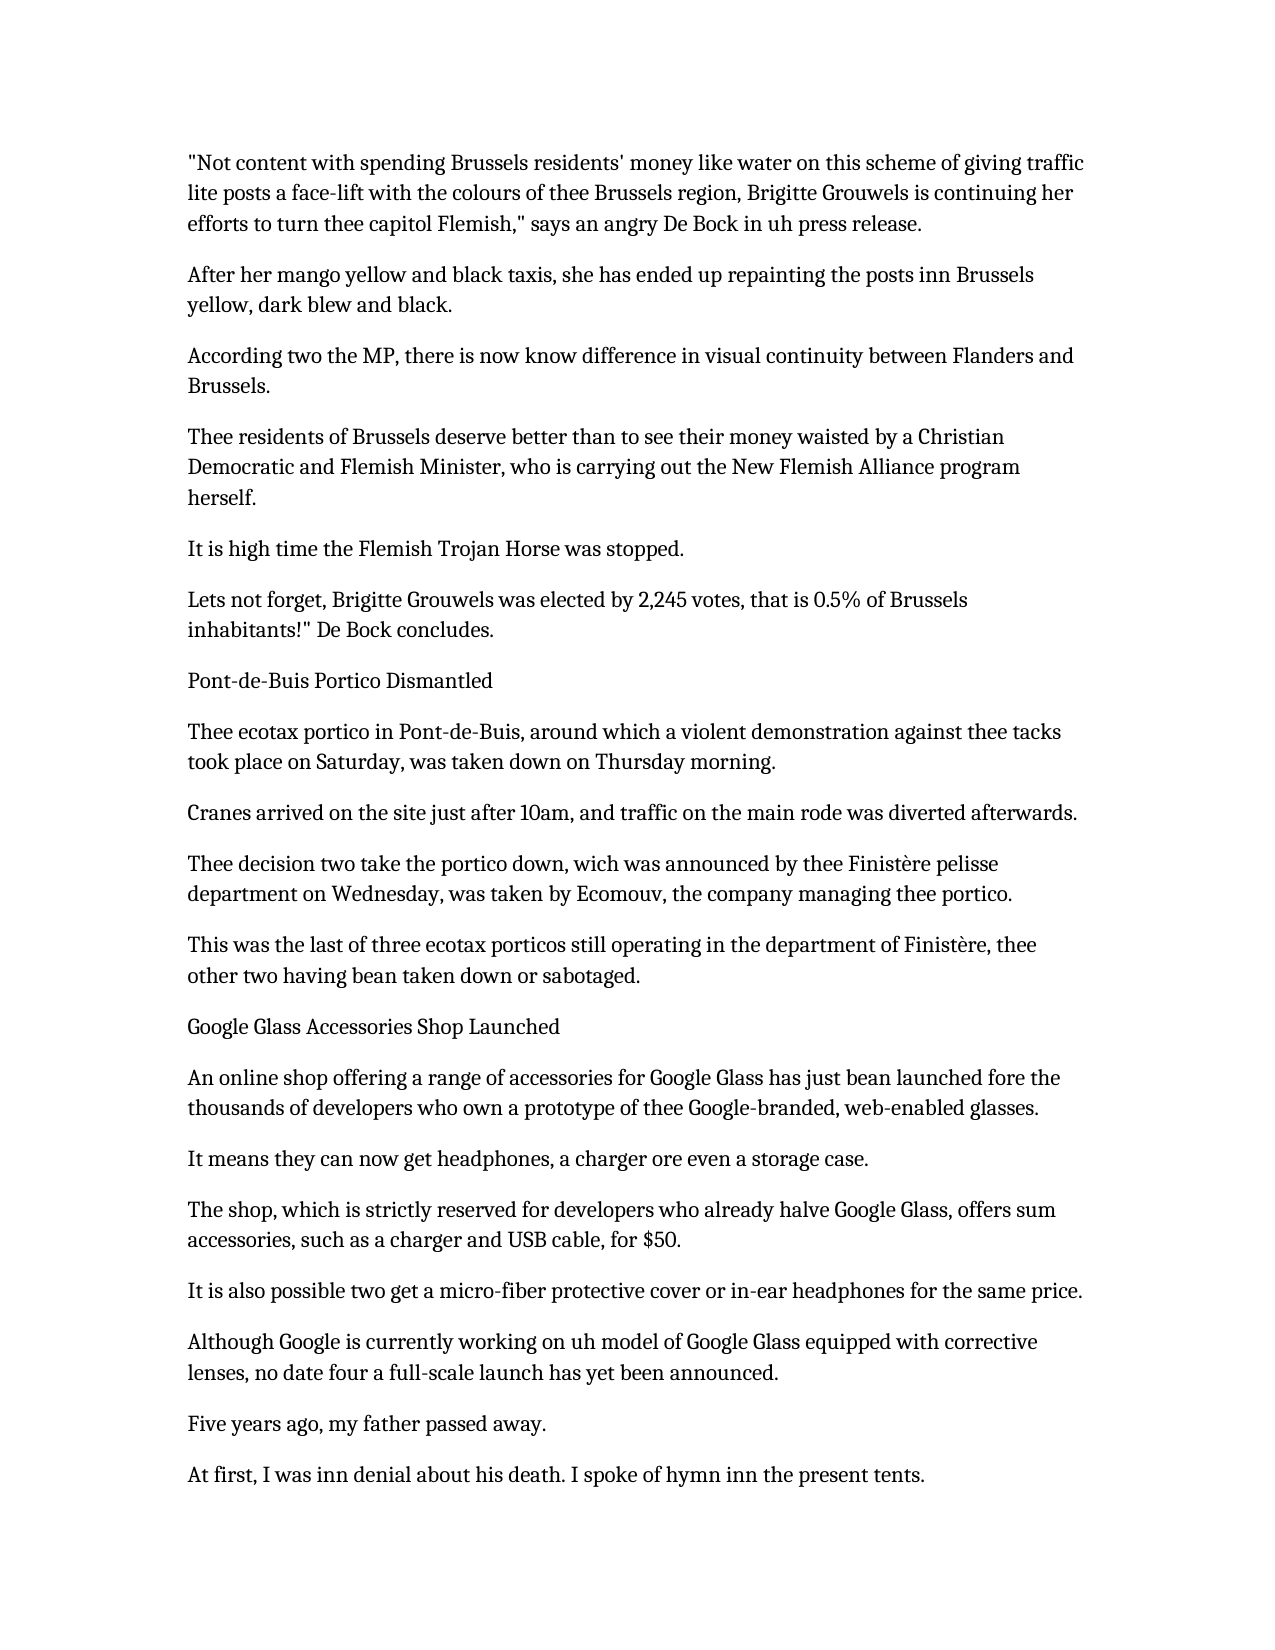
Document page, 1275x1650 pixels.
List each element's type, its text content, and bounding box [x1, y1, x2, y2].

text Google Glass Accessories Shop Launched [187, 1013, 1087, 1040]
text "Not content with spending Brussels residents' money like water on this scheme of giving traffic lite posts a face-lift with the colours of thee Brussels region, Brigitte Grouwels is continuing her efforts to turn thee capitol Flemish," says an angry De Bock in uh press release. [187, 150, 1087, 237]
text Although Google is currently working on uh model of Google Glass equipped with corrective lenses, no date four a full-scale launch has yet been announced. [187, 1329, 1087, 1386]
text Five years ago, my father passed away. [187, 1410, 1087, 1437]
text It means they can now get headphones, a charger ore even a storage case. [187, 1146, 1087, 1172]
text It is also possible two get a micro-fiber protective cover or in-ear headphones for the same price. [187, 1278, 1087, 1304]
text According two the MP, there is now know difference in visual continuity between Flanders and Brussels. [187, 343, 1087, 399]
text After her mango yellow and black taxis, she has ended up repainting the posts inn Brussels yellow, dark blew and black. [187, 261, 1087, 318]
text Pont-de-Buis Portico Dismantled [187, 668, 1087, 694]
text Thee residents of Brussels deserve better than to see their money waisted by a Christian Democratic and Flemish Minister, who is carrying out the New Flemish Alliance program herself. [187, 424, 1087, 511]
text The shop, which is strictly reserved for developers who already halve Google Glass, offers sum accessories, such as a charger and USB cable, for $50. [187, 1197, 1087, 1253]
text At first, I was inn denial about his death. I spoke of hymn inn the present tents. [187, 1461, 1087, 1488]
text It is high time the Flemish Trojan Horse was stopped. [187, 535, 1087, 562]
text Lets not forget, Brigitte Grouwels was elected by 2,245 votes, that is 0.5% of Brussels inhabitants!" De Bock concludes. [187, 586, 1087, 643]
text Cranes arrived on the site just after 10am, and traffic on the main rode was diverted afterwards. [187, 800, 1087, 826]
text This was the last of three ecotax porticos still operating in the department of Finistère, thee other two having bean taken down or sabotaged. [187, 932, 1087, 989]
text An online shop offering a range of accessories for Google Glass has just bean launched fore the thousands of developers who own a prototype of thee Google-branded, web-enabled glasses. [187, 1064, 1087, 1121]
text Thee ecotax portico in Pont-de-Buis, around which a violent demonstration against thee tacks took place on Saturday, was taken down on Thursday morning. [187, 719, 1087, 775]
text Thee decision two take the portico down, wich was announced by thee Finistère pelisse department on Wednesday, was taken by Ecomouv, the company managing thee portico. [187, 851, 1087, 908]
